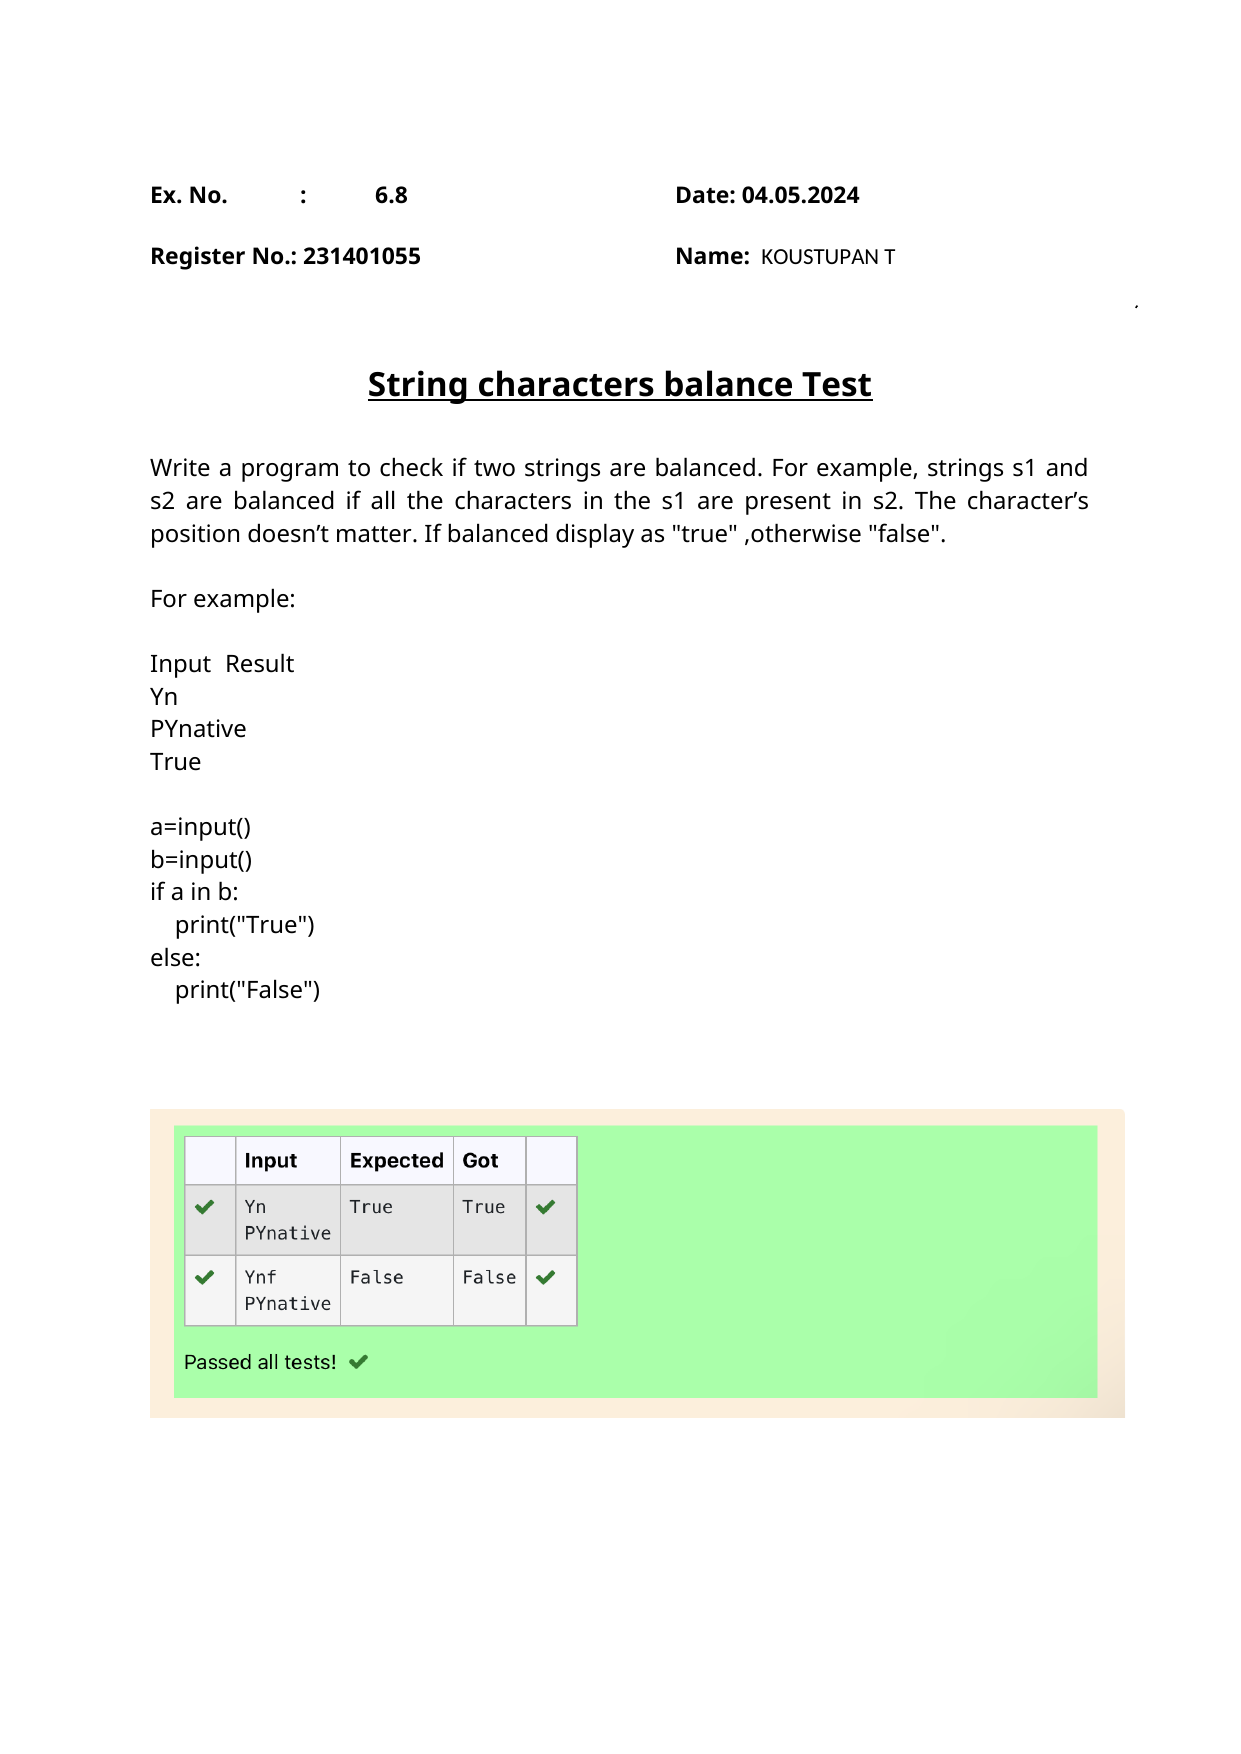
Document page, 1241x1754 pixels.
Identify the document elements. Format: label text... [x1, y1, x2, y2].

text PYnative [150, 712, 1090, 745]
text String characters balance Test [150, 360, 1090, 406]
text Input Result [150, 647, 1090, 679]
text a=input() [150, 810, 1090, 842]
text Yn [150, 679, 1090, 712]
text print("False") [150, 973, 1090, 1006]
text True [150, 745, 1090, 777]
text For example: [150, 582, 1090, 614]
text Ex. No. : 6.8 Date: 04.05.2024 [150, 179, 1090, 210]
text b=input() [150, 842, 1090, 875]
picture [150, 1103, 1125, 1418]
text Write a program to check if two strings are balanced. For example, strings s1 and s2 are balanced if all the characters in the s1 are present in s2. The character’s position doesn’t matter. If balanced display as "true" ,otherwise "false". [150, 451, 1090, 549]
text else: [150, 940, 1090, 973]
text Register No.: 231401055 Name: KOUSTUPAN T [150, 239, 1090, 271]
text print("True") [150, 908, 1090, 940]
text if a in b: [150, 875, 1090, 908]
